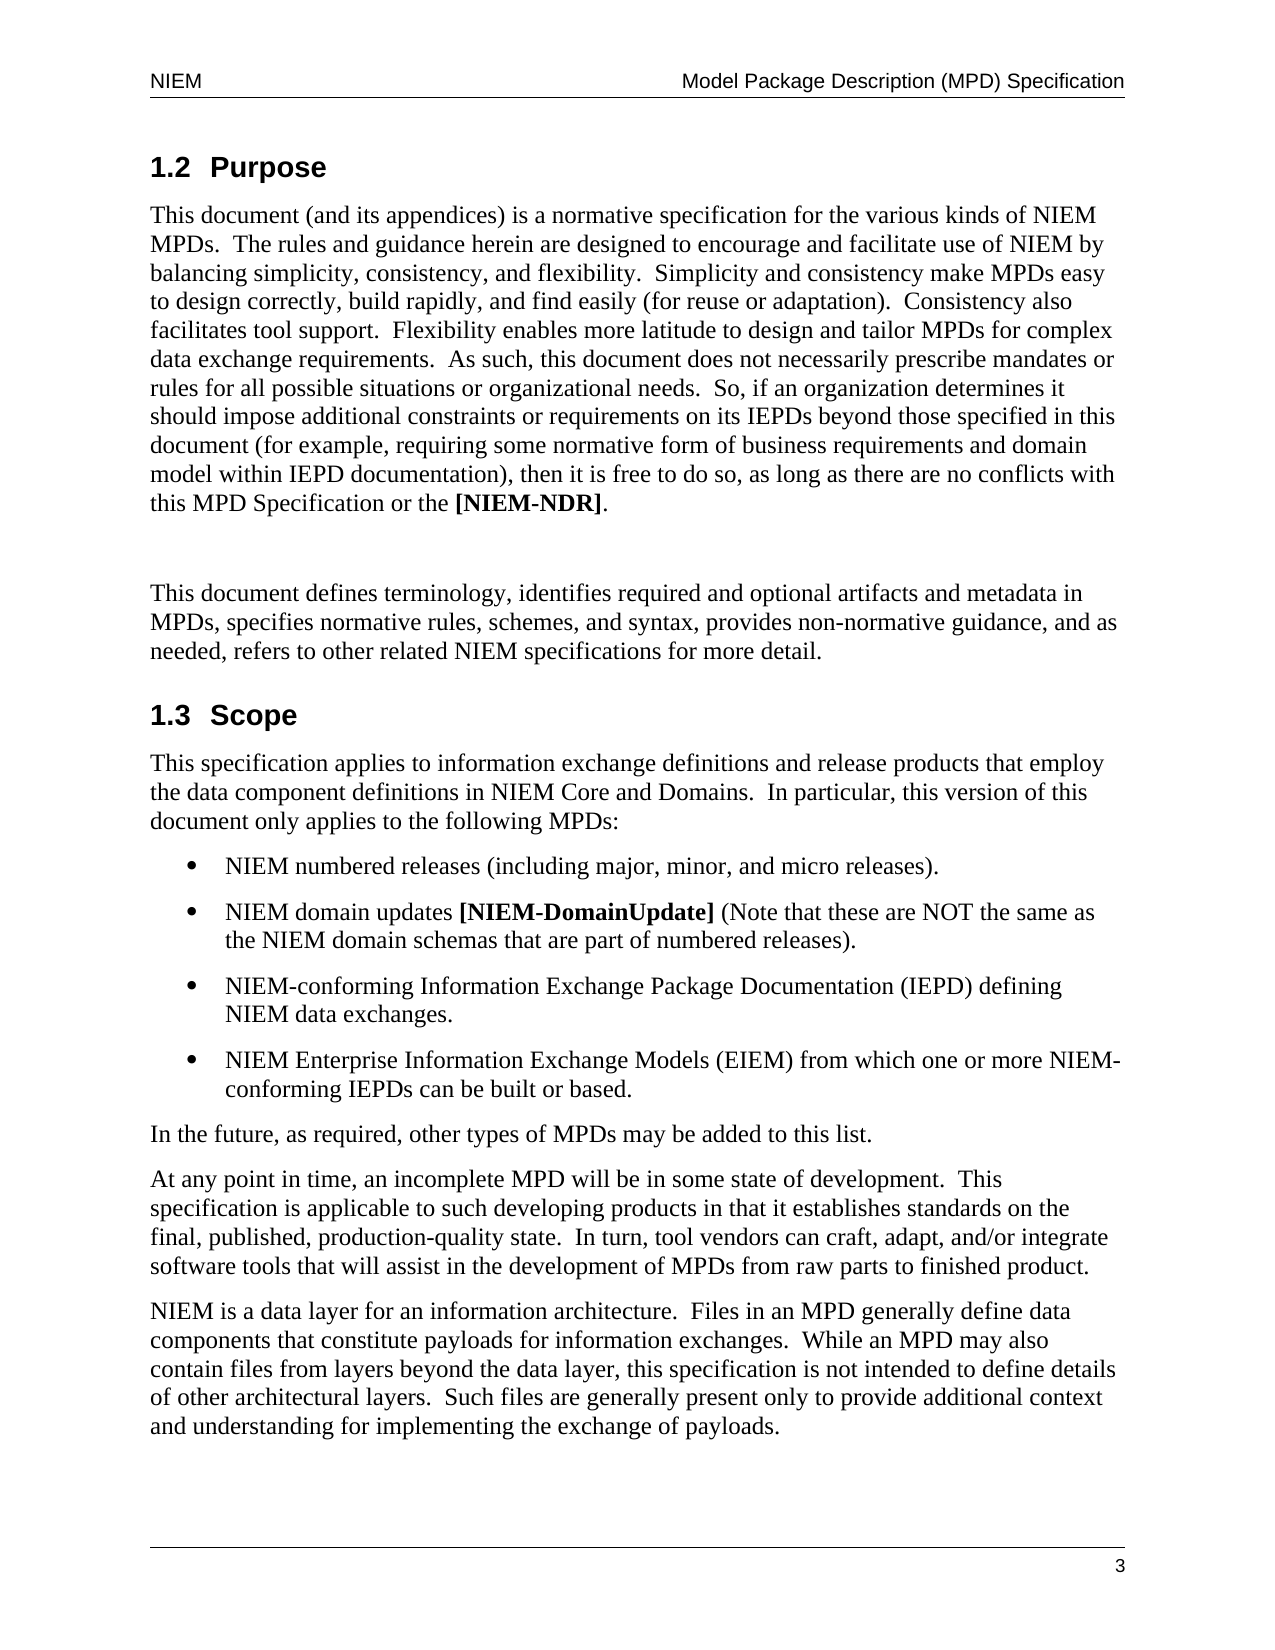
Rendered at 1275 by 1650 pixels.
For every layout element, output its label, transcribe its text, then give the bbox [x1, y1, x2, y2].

text This specification applies to information exchange definitions and release products that employ the data component definitions in NIEM Core and Domains. In particular, this version of this document only applies to the following MPDs: [150, 748, 1125, 834]
subtitle Purpose [150, 150, 1125, 183]
list NIEM Enterprise Information Exchange Models (EIEM) from which one or more NIEM-conforming IEPDs can be built or based. [187, 1045, 1125, 1102]
text NIEM is a data layer for an information architecture. Files in an MPD generally define data components that constitute payloads for information exchanges. While an MPD may also contain files from layers beyond the data layer, this specification is not intended to define details of other architectural layers. Such files are generally present only to provide additional context and understanding for implementing the exchange of payloads. [150, 1296, 1125, 1440]
text At any point in time, an incomplete MPD will be in some state of development. This specification is applicable to such developing products in that it establishes standards on the final, published, production-quality state. In turn, tool vendors can craft, adapt, and/or integrate software tools that will assist in the development of MPDs from raw parts to finished product. [150, 1164, 1125, 1279]
list NIEM domain updates [NIEM-DomainUpdate] (Note that these are NOT the same as the NIEM domain schemas that are part of numbered releases). [187, 897, 1125, 954]
list NIEM numbered releases (including major, minor, and micro releases). [187, 851, 1125, 880]
text This document defines terminology, identifies required and optional artifacts and metadata in MPDs, specifies normative rules, schemes, and syntax, provides non-normative guidance, and as needed, refers to other related NIEM specifications for more detail. [150, 578, 1125, 665]
text In the future, as required, other types of MPDs may be added to this list. [150, 1119, 1125, 1148]
subtitle Scope [150, 698, 1125, 732]
list NIEM-conforming Information Exchange Package Documentation (IEPD) defining NIEM data exchanges. [187, 971, 1125, 1028]
